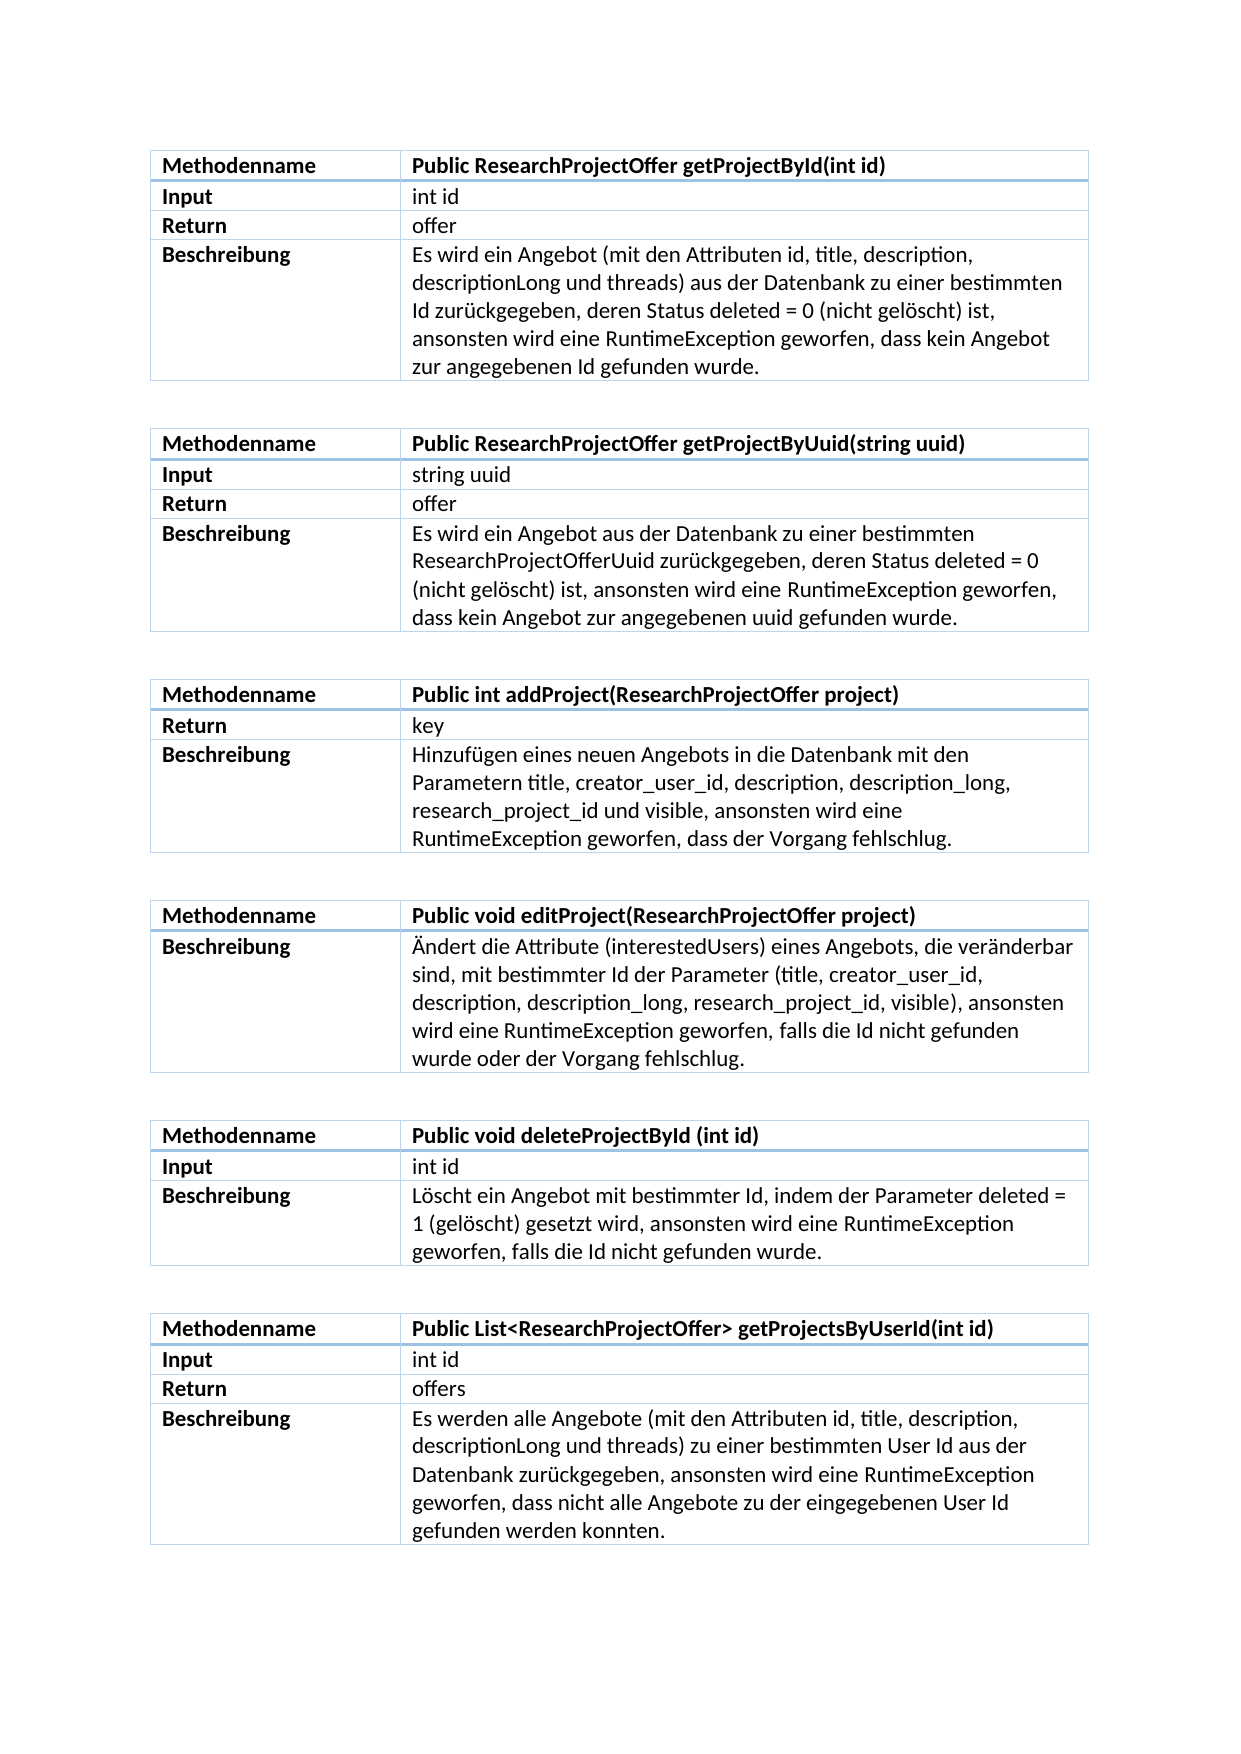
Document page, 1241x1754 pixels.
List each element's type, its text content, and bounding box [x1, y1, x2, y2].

table_cell Input [151, 1152, 400, 1180]
table_cell Es wird ein Angebot aus der Datenbank zu einer bestimmten ResearchProjectOfferUuid zurückgegeben, deren Status deleted = 0 (nicht gelöscht) ist, ansonsten wird eine RuntimeException geworfen, dass kein Angebot zur angegebenen uuid gefunden wurde. [401, 519, 1088, 631]
table_cell Return [151, 490, 400, 518]
table_cell Beschreibung [151, 519, 400, 631]
table_cell offer [401, 211, 1088, 239]
table_header Methodenname [151, 429, 400, 457]
table_header Methodenname [151, 680, 400, 708]
table_cell Beschreibung [151, 740, 400, 852]
table_header Methodenname [151, 1314, 400, 1342]
table_cell key [401, 711, 1088, 739]
table_cell string uuid [401, 461, 1088, 488]
table_header Methodenname [151, 901, 400, 929]
table_cell Return [151, 211, 400, 239]
table_cell Löscht ein Angebot mit bestimmter Id, indem der Parameter deleted = 1 (gelöscht) gesetzt wird, ansonsten wird eine RuntimeException geworfen, falls die Id nicht gefunden wurde. [401, 1181, 1088, 1265]
table_cell Beschreibung [151, 1181, 400, 1265]
table_cell int id [401, 1346, 1088, 1373]
table_cell Return [151, 711, 400, 739]
table_header Public ResearchProjectOffer getProjectByUuid(string uuid) [401, 429, 1088, 457]
table_cell Hinzufügen eines neuen Angebots in die Datenbank mit den Parametern title, creator_user_id, description, description_long, research_project_id und visible, ansonsten wird eine RuntimeException geworfen, dass der Vorgang fehlschlug. [401, 740, 1088, 852]
table_cell Es wird ein Angebot (mit den Attributen id, title, description, descriptionLong und threads) aus der Datenbank zu einer bestimmten Id zurückgegeben, deren Status deleted = 0 (nicht gelöscht) ist, ansonsten wird eine RuntimeException geworfen, dass kein Angebot zur angegebenen Id gefunden wurde. [401, 240, 1088, 380]
table_cell offer [401, 490, 1088, 518]
table_cell Input [151, 182, 400, 210]
table_cell Es werden alle Angebote (mit den Attributen id, title, description, descriptionLong und threads) zu einer bestimmten User Id aus der Datenbank zurückgegeben, ansonsten wird eine RuntimeException geworfen, dass nicht alle Angebote zu der eingegebenen User Id gefunden werden konnten. [401, 1404, 1088, 1544]
table_cell Input [151, 1346, 400, 1373]
table_header Public void deleteProjectById (int id) [401, 1121, 1088, 1149]
table_cell Input [151, 461, 400, 488]
table_header Public int addProject(ResearchProjectOffer project) [401, 680, 1088, 708]
table_cell Return [151, 1375, 400, 1403]
table_header Methodenname [151, 1121, 400, 1149]
table_cell Ändert die Attribute (interestedUsers) eines Angebots, die veränderbar sind, mit bestimmter Id der Parameter (title, creator_user_id, description, description_long, research_project_id, visible), ansonsten wird eine RuntimeException geworfen, falls die Id nicht gefunden wurde oder der Vorgang fehlschlug. [401, 932, 1088, 1072]
table_cell offers [401, 1375, 1088, 1403]
table_cell Beschreibung [151, 932, 400, 1072]
table_header Public void editProject(ResearchProjectOffer project) [401, 901, 1088, 929]
table_cell int id [401, 1152, 1088, 1180]
table_header Public ResearchProjectOffer getProjectById(int id) [401, 151, 1088, 179]
table_cell Beschreibung [151, 1404, 400, 1544]
table_header Public List<ResearchProjectOffer> getProjectsByUserId(int id) [401, 1314, 1088, 1342]
table_cell int id [401, 182, 1088, 210]
table_header Methodenname [151, 151, 400, 179]
table_cell Beschreibung [151, 240, 400, 380]
